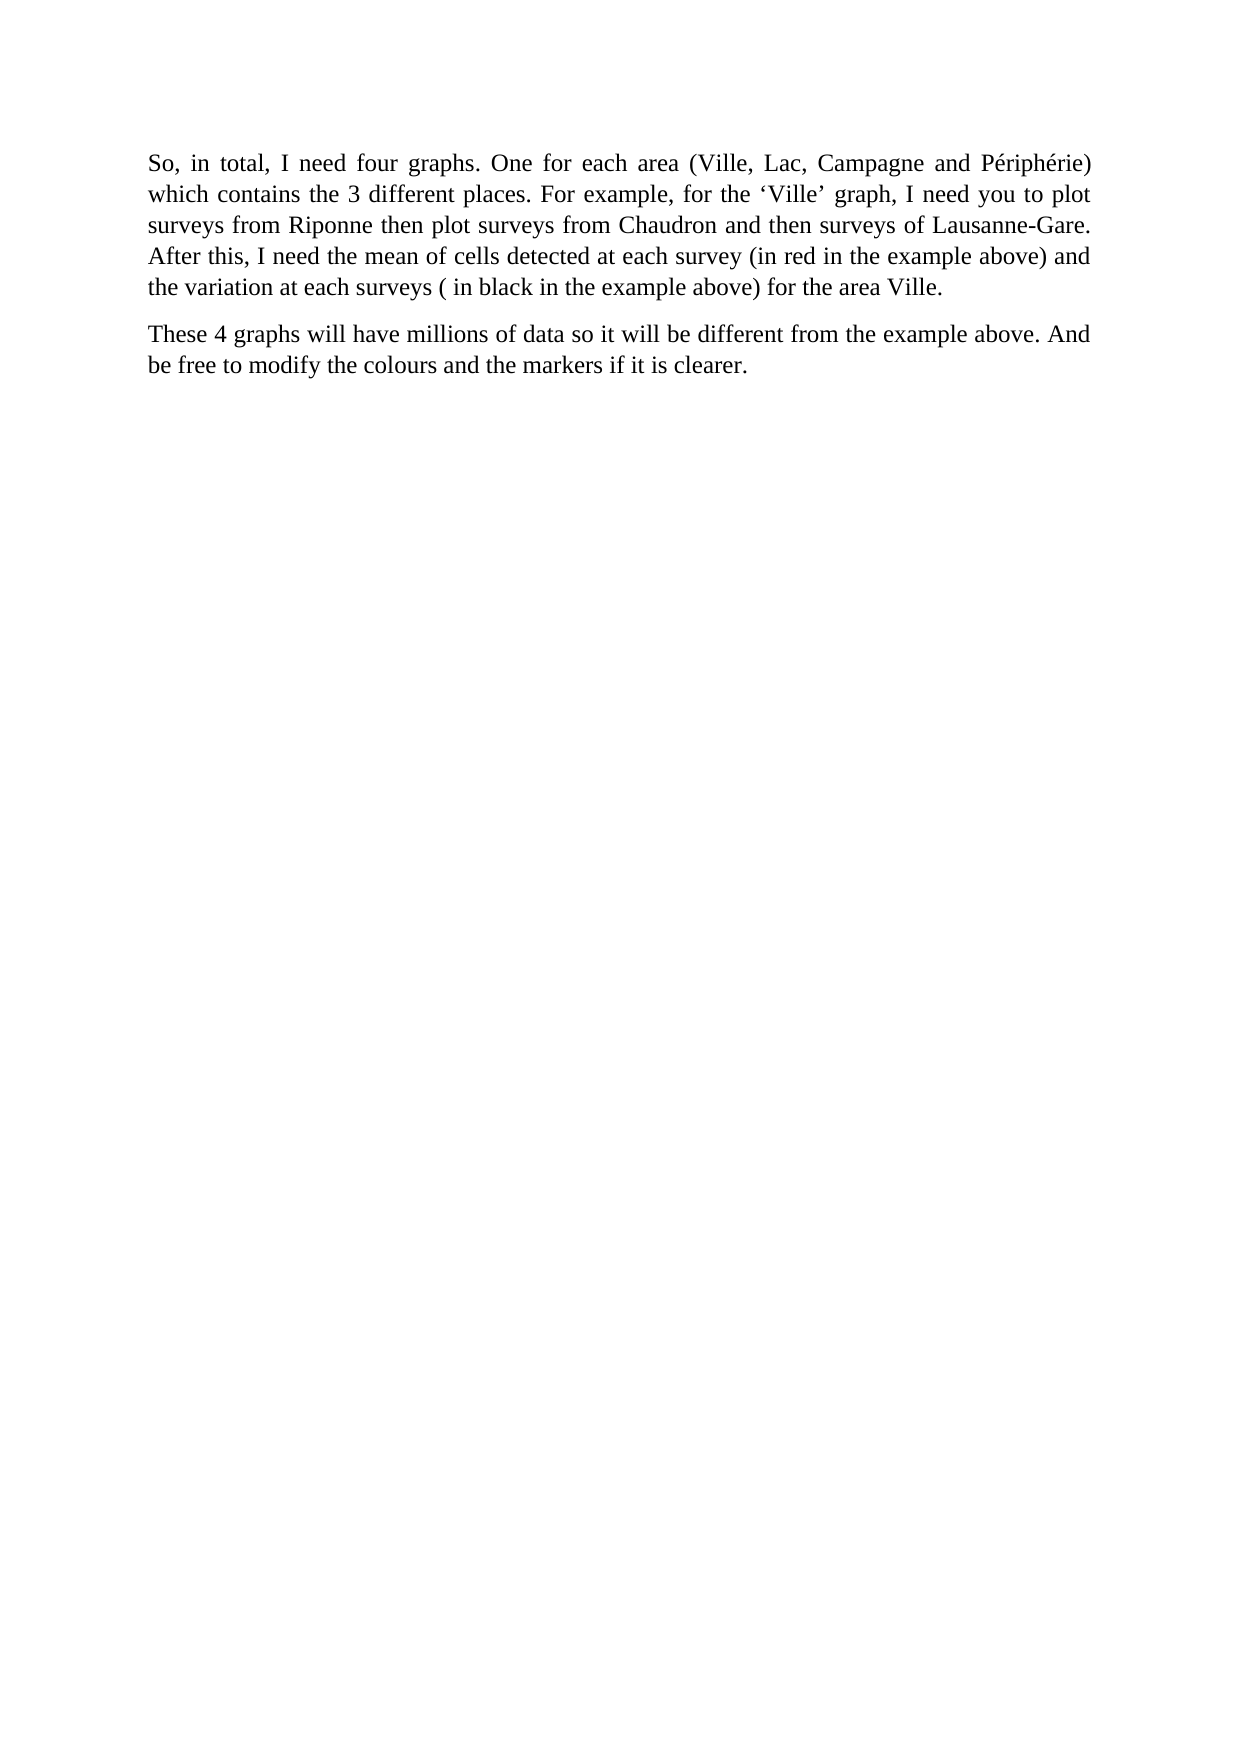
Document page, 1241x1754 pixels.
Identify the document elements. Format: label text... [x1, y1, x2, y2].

text These 4 graphs will have millions of data so it will be different from the example above. And be free to modify the colours and the markers if it is clearer. [148, 319, 1093, 379]
text So, in total, I need four graphs. One for each area (Ville, Lac, Campagne and Périphérie) which contains the 3 different places. For example, for the ‘Ville’ graph, I need you to plot surveys from Riponne then plot surveys from Chaudron and then surveys of Lausanne-Gare. After this, I need the mean of cells detected at each survey (in red in the example above) and the variation at each surveys ( in black in the example above) for the area Ville. [148, 148, 1093, 301]
